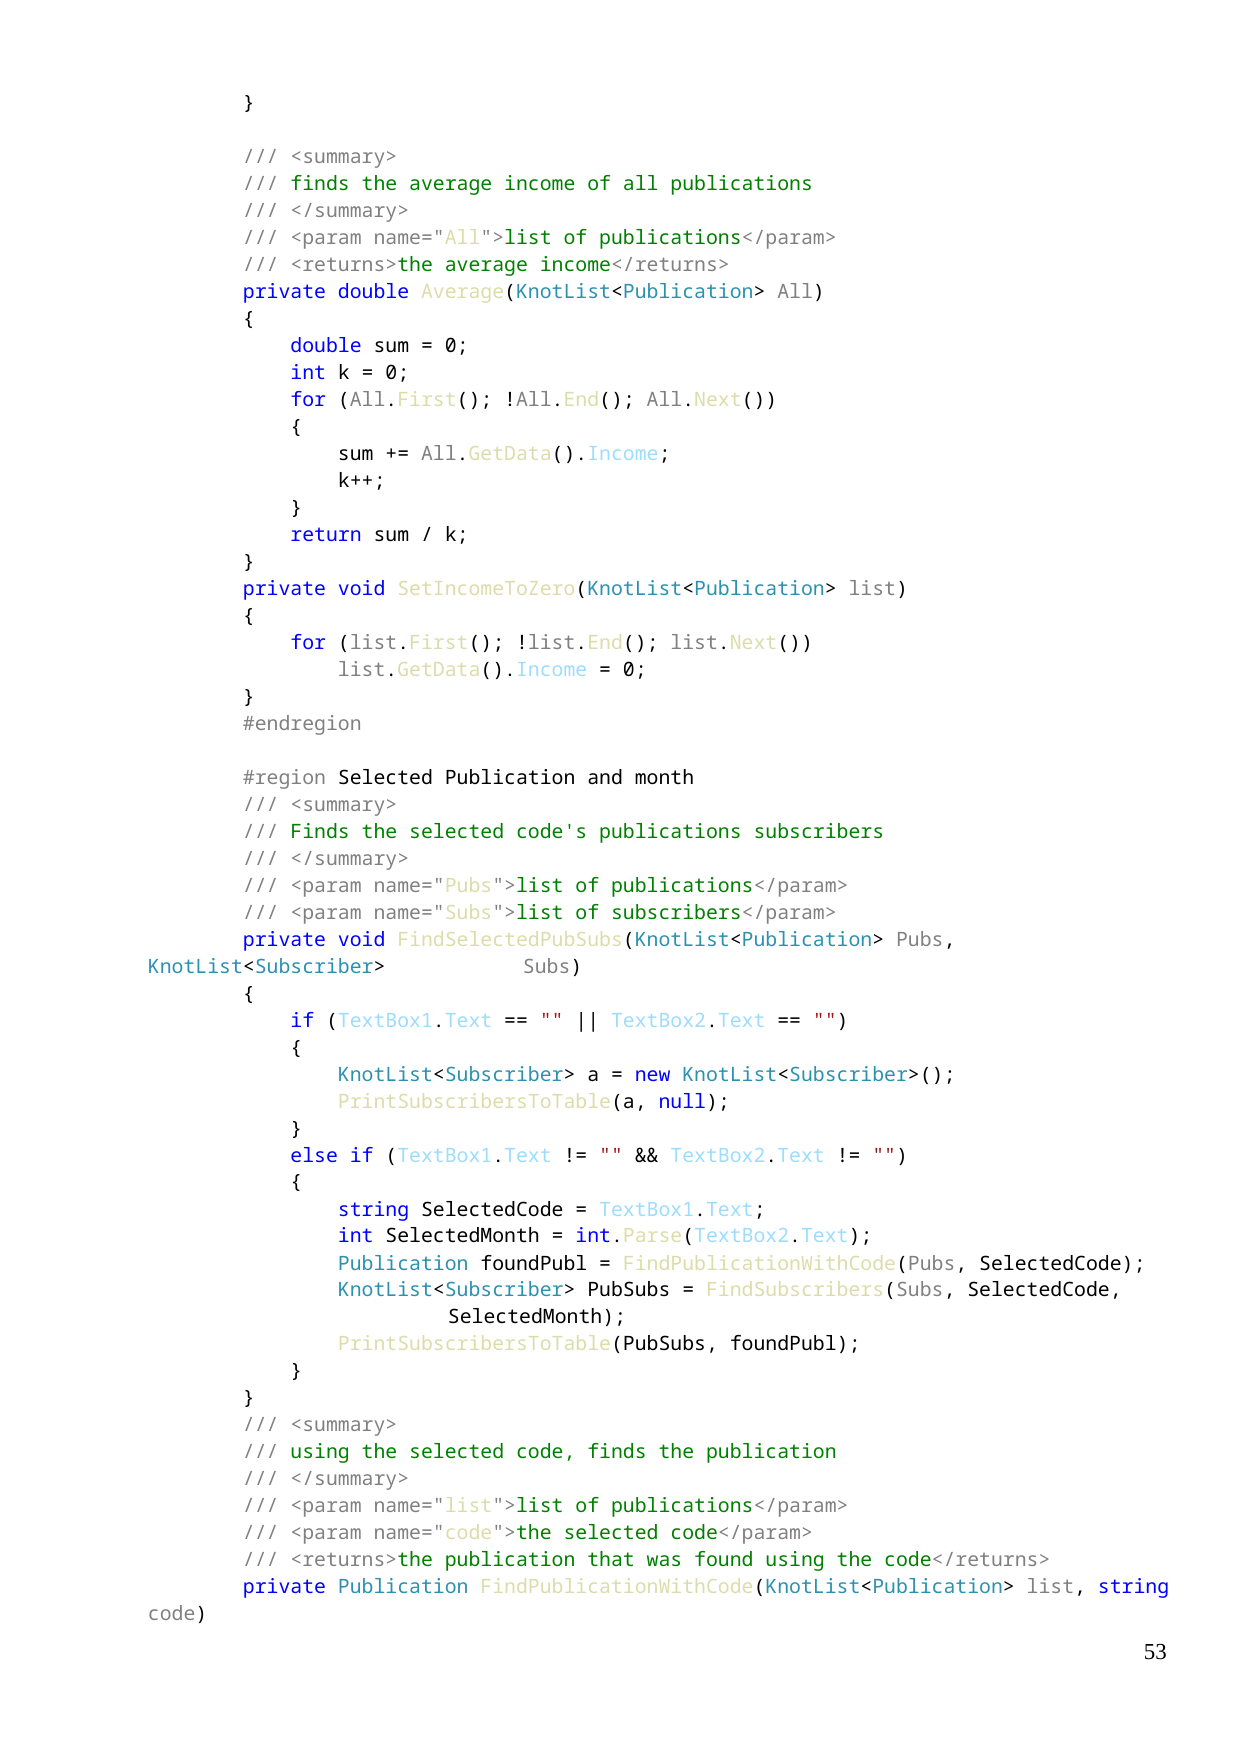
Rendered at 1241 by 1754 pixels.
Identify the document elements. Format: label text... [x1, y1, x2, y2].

text KnotList<Subscriber> PubSubs = FindSubscribers(Subs, SelectedCode, SelectedMonth); [148, 1276, 1181, 1330]
text } [148, 1114, 1181, 1141]
text { [148, 304, 1181, 331]
text /// </summary> [148, 844, 1181, 871]
text /// <param name="list">list of publications</param> [148, 1492, 1181, 1518]
text for (All.First(); !All.End(); All.Next()) [148, 385, 1181, 412]
text /// <param name="Subs">list of subscribers</param> [148, 898, 1181, 925]
text Publication foundPubl = FindPublicationWithCode(Pubs, SelectedCode); [148, 1249, 1181, 1276]
text #region Selected Publication and month [148, 763, 1181, 790]
text if (TextBox1.Text == "" || TextBox2.Text == "") [148, 1006, 1181, 1033]
text /// <returns>the average income</returns> [148, 251, 1181, 277]
text /// <param name="All">list of publications</param> [148, 223, 1181, 251]
text list.GetData().Income = 0; [148, 655, 1181, 682]
text int SelectedMonth = int.Parse(TextBox2.Text); [148, 1222, 1181, 1249]
text /// <param name="Pubs">list of publications</param> [148, 871, 1181, 898]
text /// <summary> [148, 143, 1181, 169]
text /// <summary> [148, 1411, 1181, 1438]
text private void FindSelectedPubSubs(KnotList<Publication> Pubs, KnotList<Subscriber> Subs) [148, 925, 1181, 979]
text for (list.First(); !list.End(); list.Next()) [148, 628, 1181, 655]
text int k = 0; [148, 358, 1181, 385]
text } [148, 89, 1181, 116]
text KnotList<Subscriber> a = new KnotList<Subscriber>(); [148, 1060, 1181, 1087]
text { [148, 412, 1181, 439]
text string SelectedCode = TextBox1.Text; [148, 1195, 1181, 1222]
text else if (TextBox1.Text != "" && TextBox2.Text != "") [148, 1141, 1181, 1168]
text } [148, 1384, 1181, 1411]
text { [148, 1168, 1181, 1195]
text double sum = 0; [148, 331, 1181, 358]
text private void SetIncomeToZero(KnotList<Publication> list) [148, 574, 1181, 601]
text /// </summary> [148, 197, 1181, 223]
text /// <summary> [148, 790, 1181, 817]
text PrintSubscribersToTable(a, null); [148, 1087, 1181, 1114]
text } [148, 547, 1181, 574]
text return sum / k; [148, 520, 1181, 547]
text k++; [148, 466, 1181, 493]
text { [148, 1033, 1181, 1060]
text /// finds the average income of all publications [148, 169, 1181, 197]
text /// </summary> [148, 1464, 1181, 1492]
text /// <param name="code">the selected code</param> [148, 1518, 1181, 1546]
text sum += All.GetData().Income; [148, 439, 1181, 466]
text { [148, 979, 1181, 1006]
text /// Finds the selected code's publications subscribers [148, 817, 1181, 844]
text private Publication FindPublicationWithCode(KnotList<Publication> list, string code) [148, 1572, 1181, 1626]
text } [148, 493, 1181, 520]
text /// using the selected code, finds the publication [148, 1438, 1181, 1464]
text } [148, 1357, 1181, 1384]
text /// <returns>the publication that was found using the code</returns> [148, 1546, 1181, 1572]
text } [148, 682, 1181, 709]
text #endregion [148, 709, 1181, 736]
text { [148, 601, 1181, 628]
text PrintSubscribersToTable(PubSubs, foundPubl); [148, 1330, 1181, 1357]
text private double Average(KnotList<Publication> All) [148, 277, 1181, 304]
